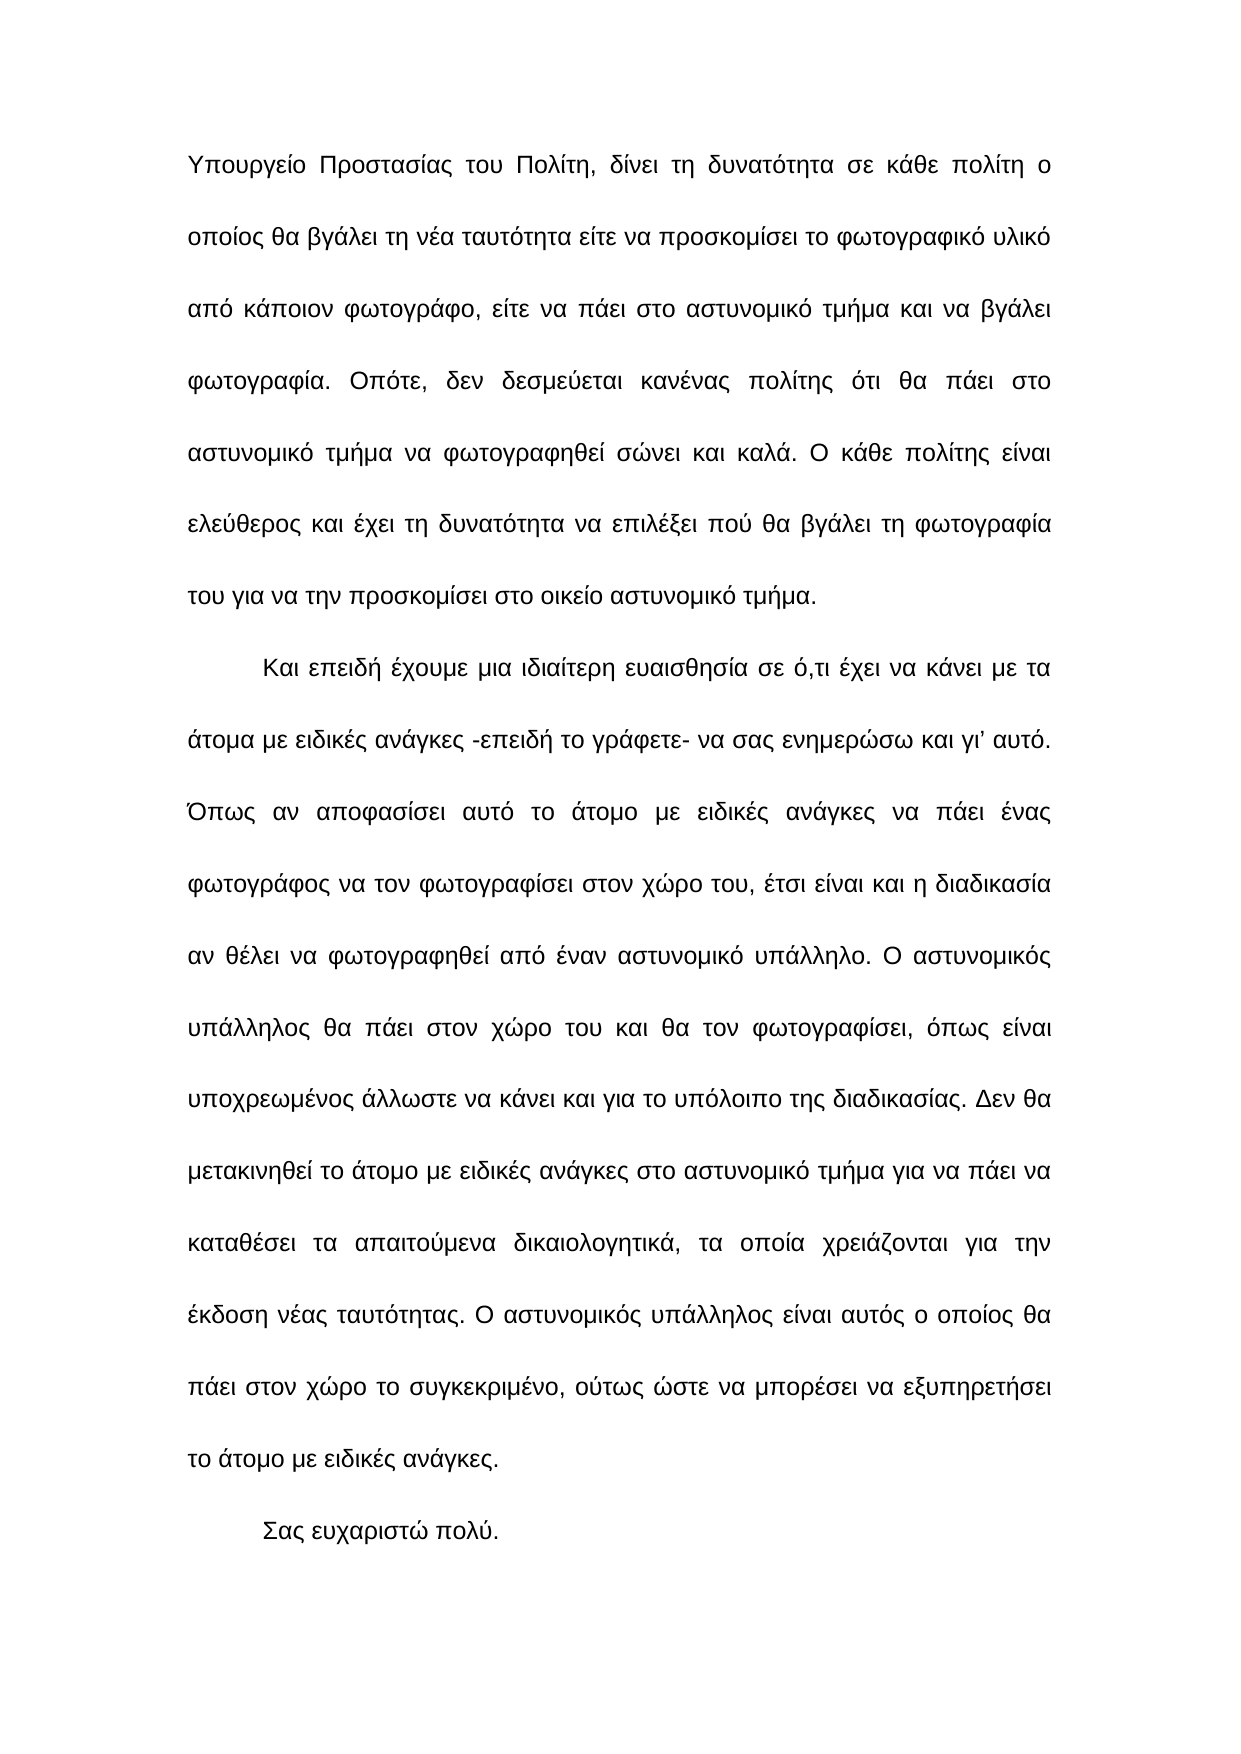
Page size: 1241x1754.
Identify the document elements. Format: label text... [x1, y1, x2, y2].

text Σας ευχαριστώ πολύ. [187, 1516, 1053, 1544]
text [187, 150, 1053, 610]
text Και επειδή έχουμε μια ιδιαίτερη ευαισθησία σε ό,τι έχει να κάνει με τα άτομα με ειδικές ανάγκες -επειδή το γράφετε- να σας ενημερώσω και γι’ αυτό. Όπως αν αποφασίσει αυτό το άτομο με ειδικές ανάγκες να πάει ένας φωτογράφος να τον φωτογραφίσει στον χώρο του, έτσι είναι και η διαδικασία αν θέλει να φωτογραφηθεί από έναν αστυνομικό υπάλληλο. Ο αστυνομικός υπάλληλος θα πάει στον χώρο του και θα τον φωτογραφίσει, όπως είναι υποχρεωμένος άλλωστε να κάνει και για το υπόλοιπο της διαδικασίας. Δεν θα μετακινηθεί το άτομο με ειδικές ανάγκες στο αστυνομικό τμήμα για να πάει να καταθέσει τα απαιτούμενα δικαιολογητικά, τα οποία χρειάζονται για την έκδοση νέας ταυτότητας. Ο αστυνομικός υπάλληλος είναι αυτός ο οποίος θα πάει στον χώρο το συγκεκριμένο, ούτως ώστε να μπορέσει να εξυπηρετήσει το άτομο με ειδικές ανάγκες. [187, 653, 1053, 1472]
